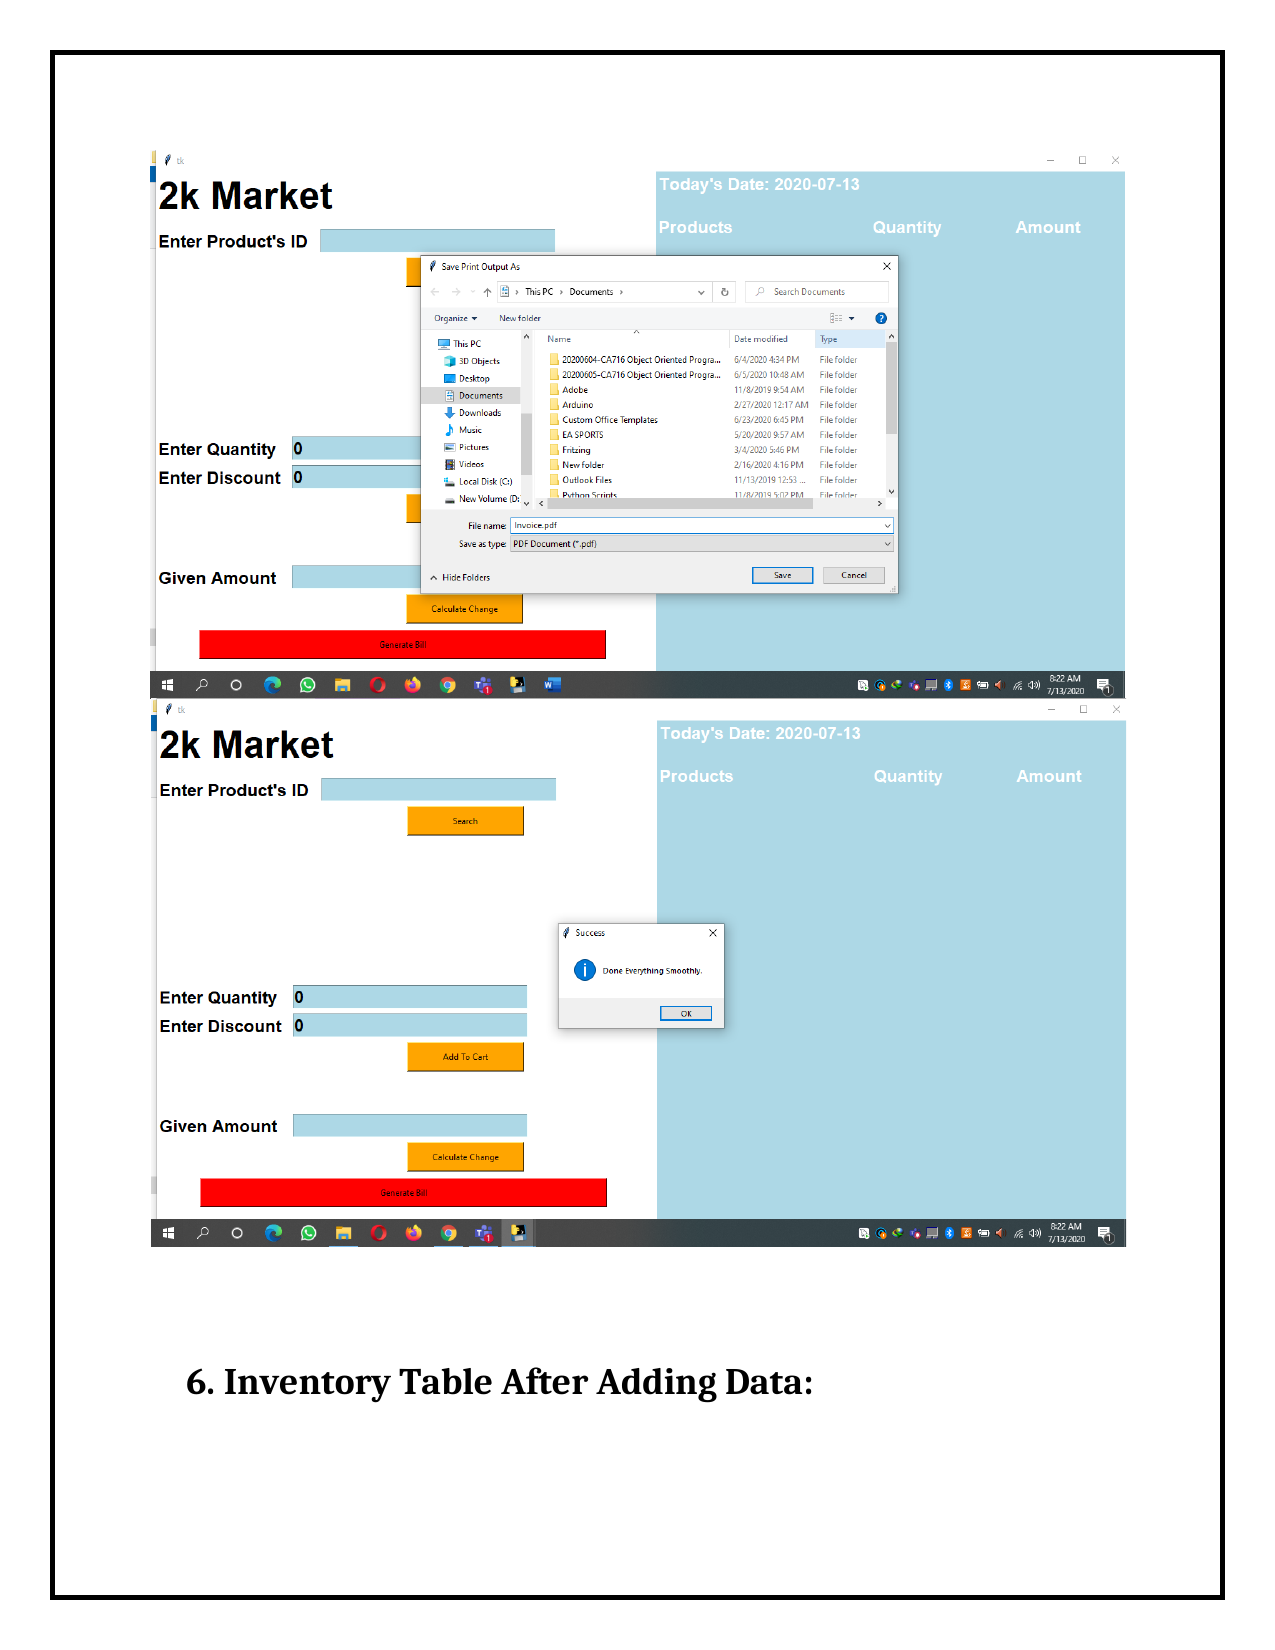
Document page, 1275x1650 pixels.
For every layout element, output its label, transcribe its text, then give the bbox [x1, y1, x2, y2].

list Inventory Table After Adding Data: [186, 1361, 1078, 1404]
picture [150, 150, 1127, 1247]
